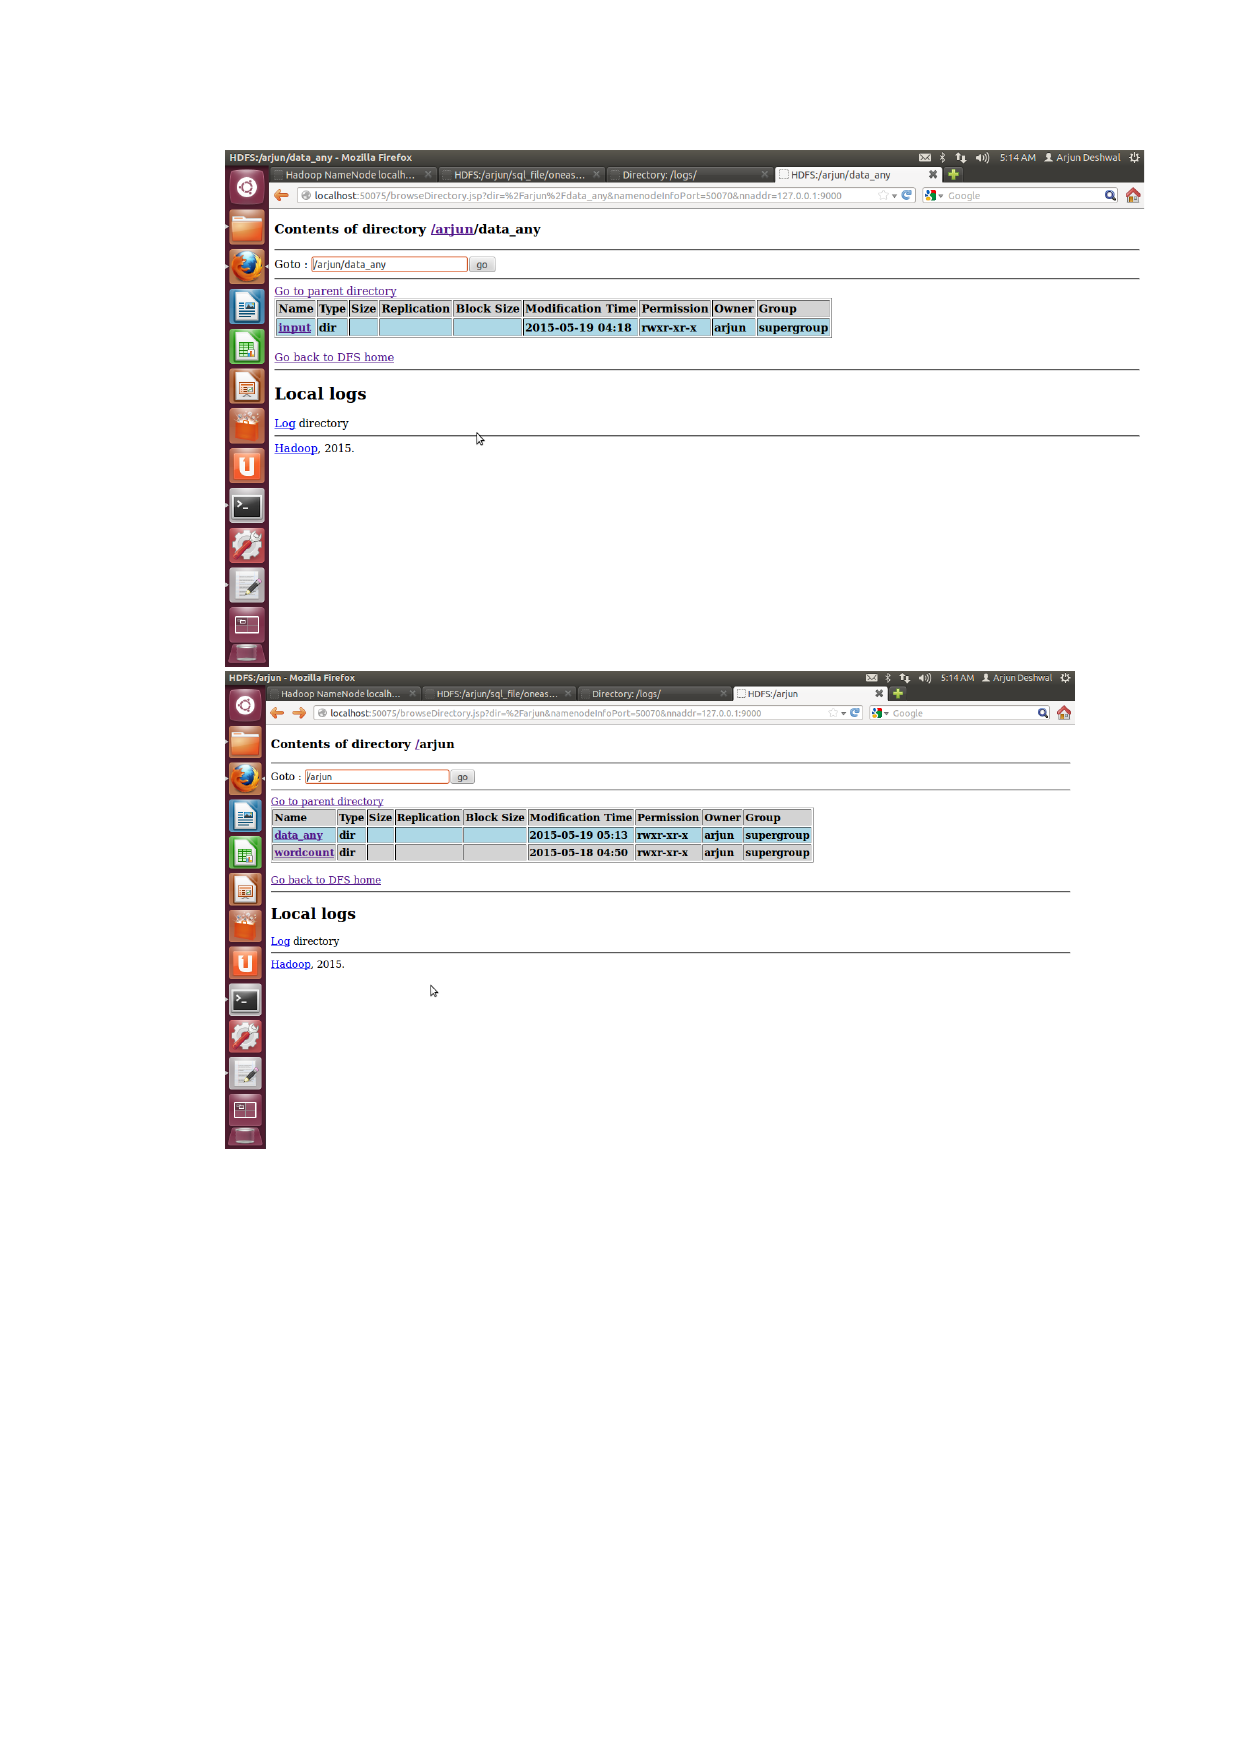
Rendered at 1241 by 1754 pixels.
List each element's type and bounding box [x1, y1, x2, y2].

picture [225, 150, 1145, 667]
picture [225, 671, 1075, 1149]
